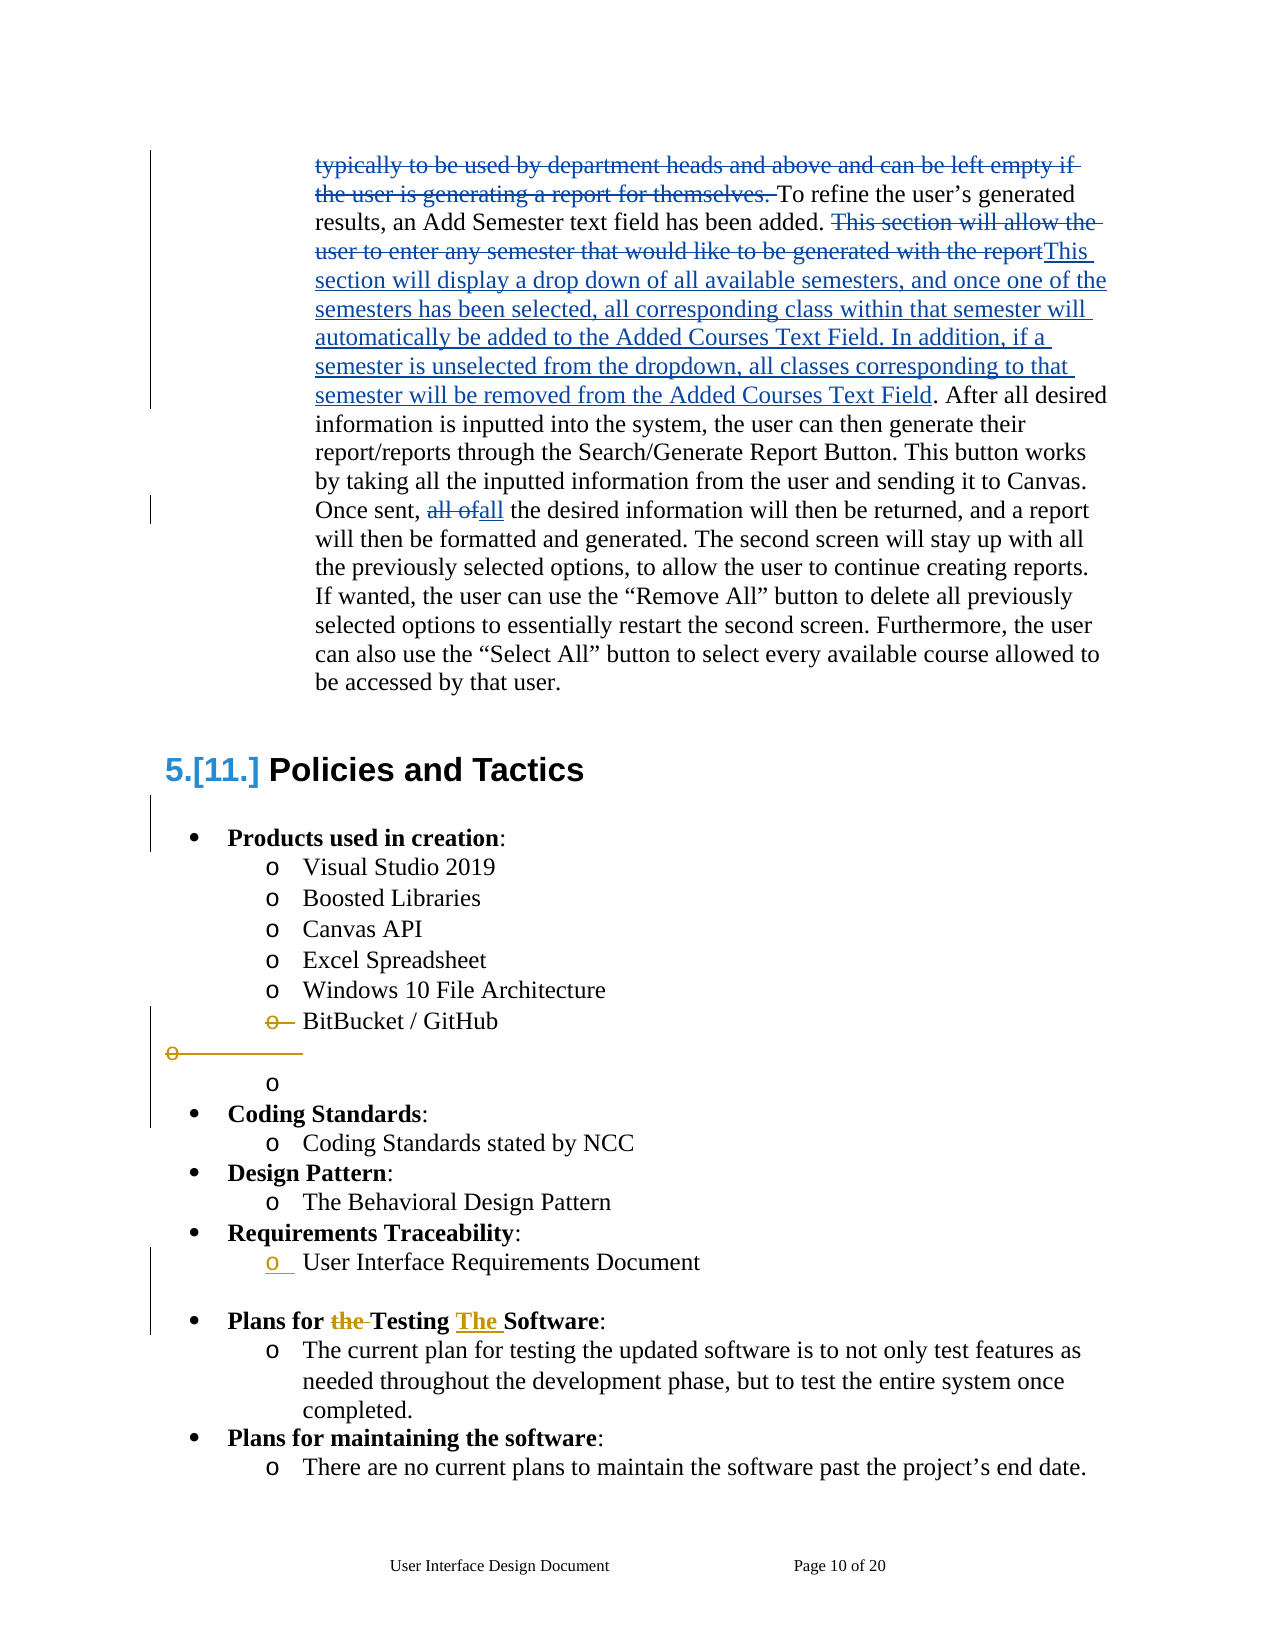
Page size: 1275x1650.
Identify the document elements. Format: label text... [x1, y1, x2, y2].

list Canvas API [265, 914, 1110, 945]
list Plans for maintaining the software: [190, 1423, 1110, 1452]
list BitBucket / GitHub [265, 1006, 1110, 1037]
list Coding Standards: [190, 1099, 1110, 1128]
list Products used in creation: [190, 823, 1110, 852]
list Design Pattern: [190, 1158, 1110, 1187]
list Requirements Traceability: [190, 1218, 1110, 1247]
list Excel Spreadsheet [265, 945, 1110, 976]
list Visual Studio 2019 [265, 852, 1110, 883]
list The Behavioral Design Pattern [265, 1187, 1110, 1218]
list Boosted Libraries [265, 883, 1110, 914]
list Windows 10 File Architecture [265, 976, 1110, 1006]
list Coding Standards stated by NCC [265, 1128, 1110, 1158]
list The current plan for testing the updated software is to not only test features as needed throughout the development phase, but to test the entire system once completed. [265, 1335, 1110, 1423]
subtitle Policies and Tactics [165, 750, 1110, 788]
list There are no current plans to maintain the software past the project’s end date. [265, 1452, 1110, 1483]
list User Interface Requirements Document [265, 1247, 1110, 1278]
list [277, 150, 1110, 696]
list Plans for Testing Software: [190, 1306, 1110, 1335]
